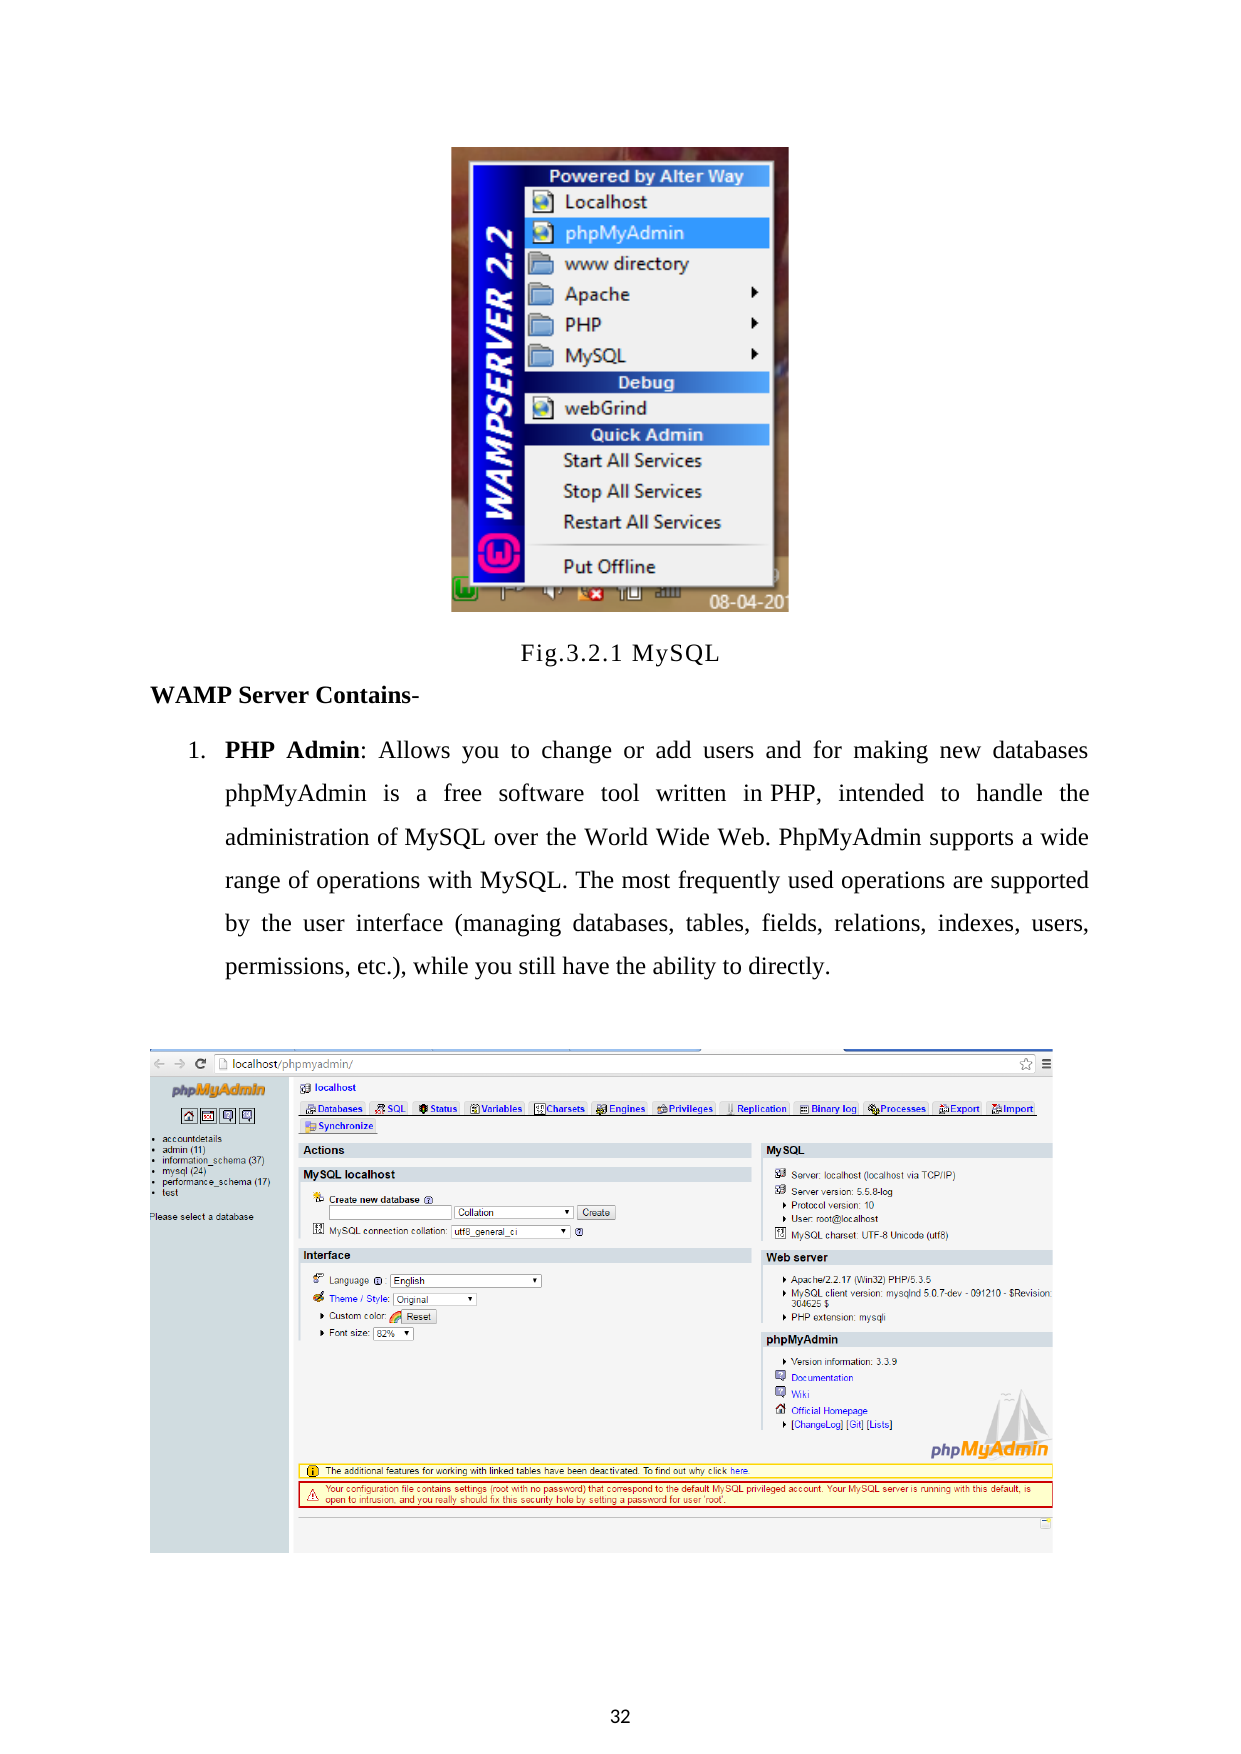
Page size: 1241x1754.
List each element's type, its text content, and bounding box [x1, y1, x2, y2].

subtitle Fig.3.2.1 MySQL [150, 638, 1090, 667]
text WAMP Server Contains- [150, 680, 1090, 708]
picture [150, 1049, 1053, 1553]
picture [451, 147, 789, 612]
list PHP Admin: Allows you to change or add users and for making new databases phpMyAdmin is a free software tool written in PHP, intended to handle the administration of MySQL over the World Wide Web. PhpMyAdmin supports a wide range of operations with MySQL. The most frequently used operations are supported by the user interface (managing databases, tables, fields, relations, indexes, users, permissions, etc.), while you still have the ability to directly. [187, 735, 1090, 980]
